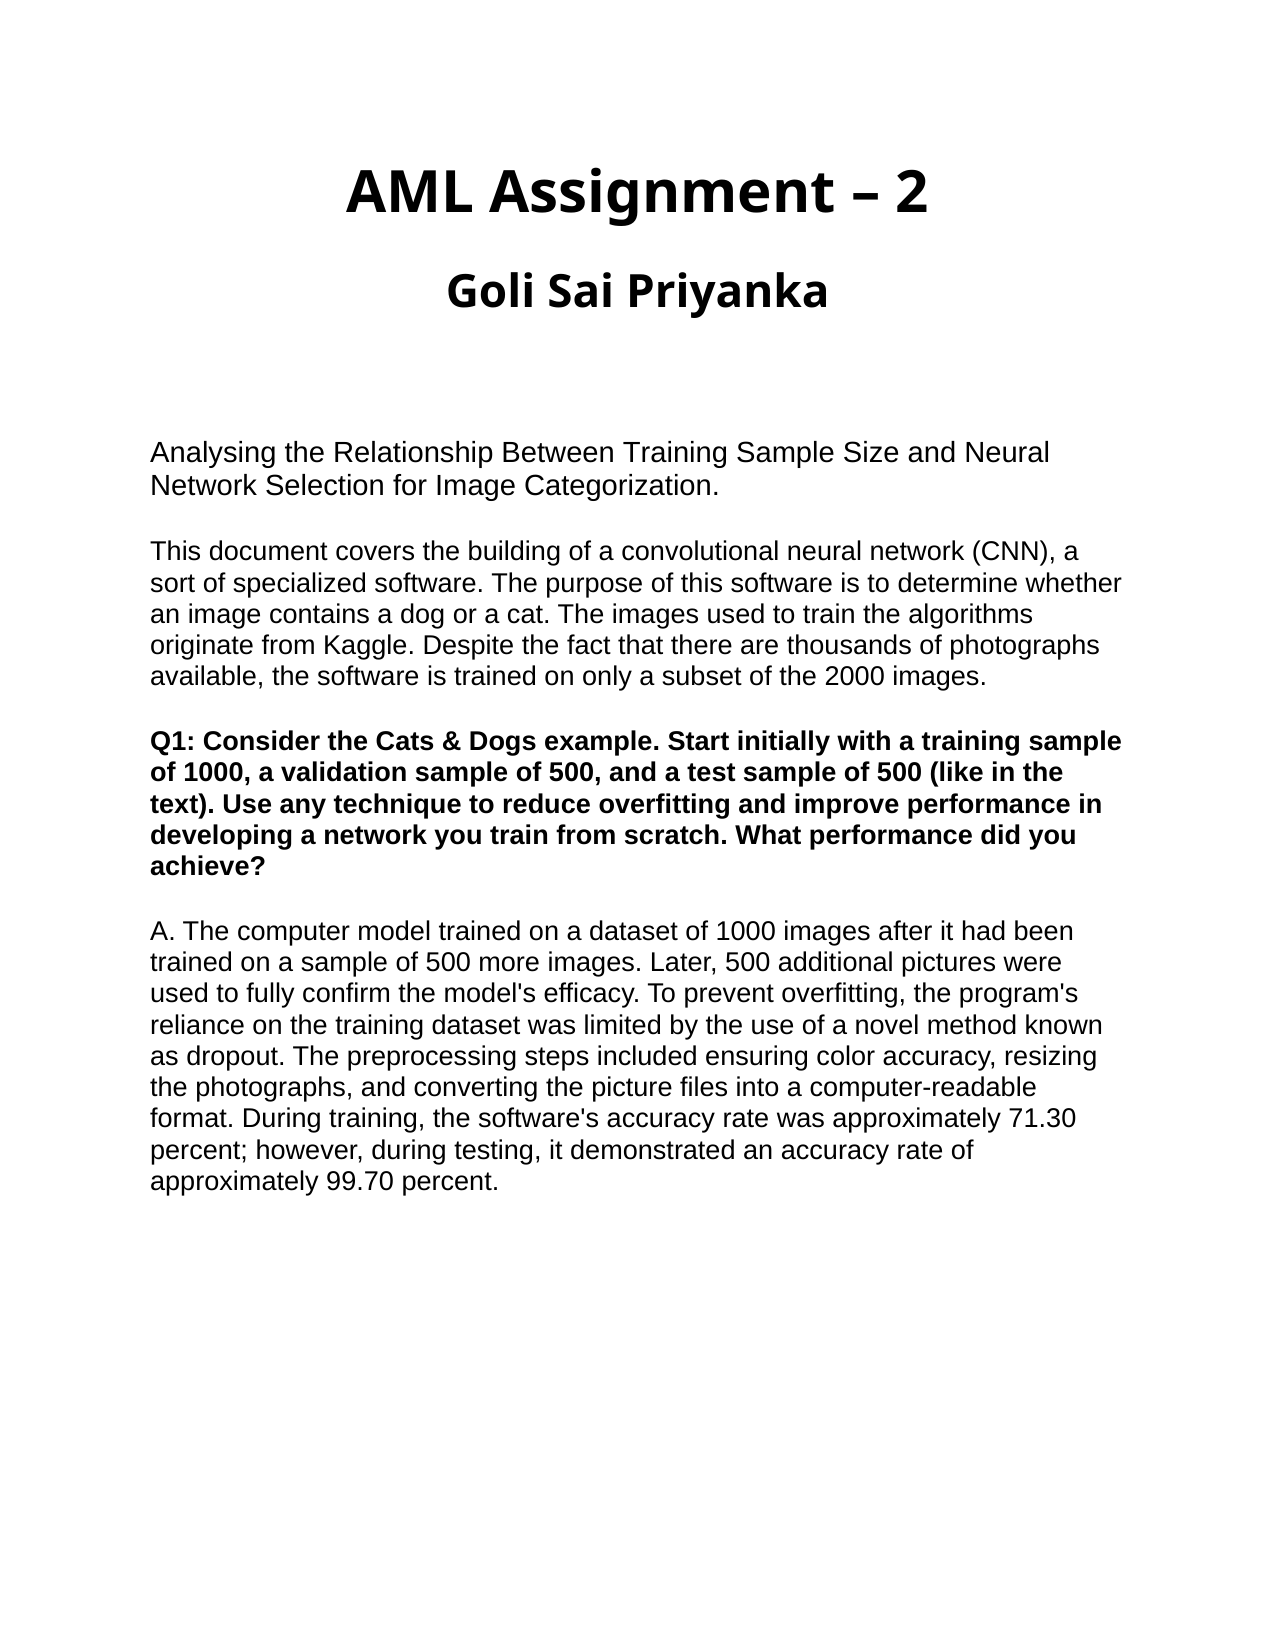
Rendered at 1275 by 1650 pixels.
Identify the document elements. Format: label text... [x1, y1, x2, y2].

text AML Assignment – 2 [150, 150, 1125, 229]
text This document covers the building of a convolutional neural network (CNN), a sort of specialized software. The purpose of this software is to determine whether an image contains a dog or a cat. The images used to train the algorithms originate from Kaggle. Despite the fact that there are thousands of photographs available, the software is trained on only a subset of the 2000 images. [150, 535, 1125, 692]
text Goli Sai Priyanka [150, 258, 1125, 320]
text Q1: Consider the Cats & Dogs example. Start initially with a training sample of 1000, a validation sample of 500, and a test sample of 500 (like in the text). Use any technique to reduce overfitting and improve performance in developing a network you train from scratch. What performance did you achieve? [150, 725, 1125, 881]
text Analysing the Relationship Between Training Sample Size and Neural Network Selection for Image Categorization. [150, 435, 1125, 502]
text A. The computer model trained on a dataset of 1000 images after it had been trained on a sample of 500 more images. Later, 500 additional pictures were used to fully confirm the model's efficacy. To prevent overfitting, the program's reliance on the training dataset was limited by the use of a novel method known as dropout. The preprocessing steps included ensuring color accuracy, resizing the photographs, and converting the picture files into a computer-readable format. During training, the software's accuracy rate was approximately 71.30 percent; however, during testing, it demonstrated an accuracy rate of approximately 99.70 percent. [150, 915, 1125, 1196]
